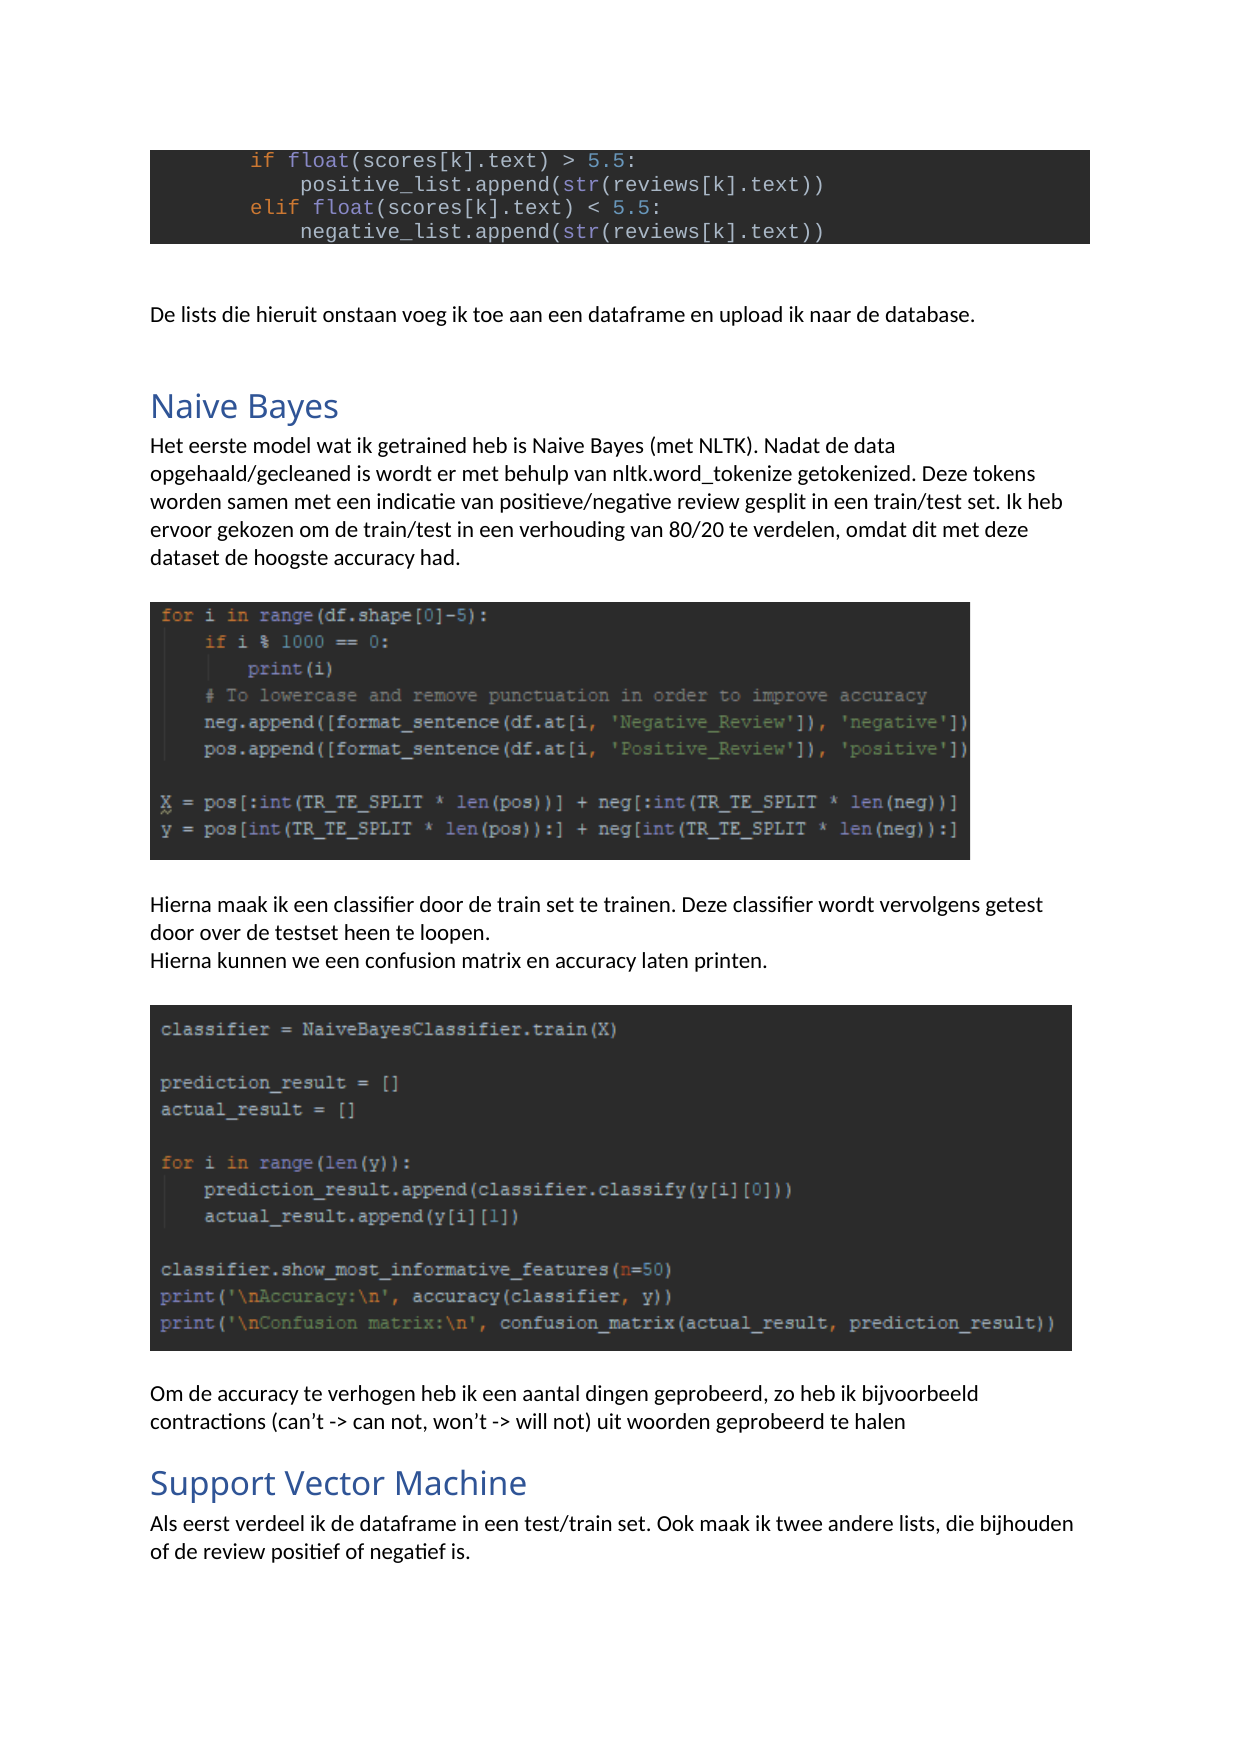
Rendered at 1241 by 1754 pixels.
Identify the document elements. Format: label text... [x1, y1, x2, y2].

text Hierna maak ik een classifier door de train set te trainen. Deze classifier wordt vervolgens getest door over de testset heen te loopen. [150, 890, 1090, 946]
text Support Vector Machine [150, 1460, 1090, 1505]
text De lists die hieruit onstaan voeg ik toe aan een dataframe en upload ik naar de database. [150, 301, 1090, 329]
text Om de accuracy te verhogen heb ik een aantal dingen geprobeerd, zo heb ik bijvoorbeeld contractions (can’t -> can not, won’t -> will not) uit woorden geprobeerd te halen [150, 1379, 1090, 1435]
picture [150, 1005, 1072, 1351]
text Het eerste model wat ik getrained heb is Naive Bayes (met NLTK). Nadat de data opgehaald/gecleaned is wordt er met behulp van nltk.word_tokenize getokenized. Deze tokens worden samen met een indicatie van positieve/negative review gesplit in een train/test set. Ik heb ervoor gekozen om de train/test in een verhouding van 80/20 te verdelen, omdat dit met deze dataset de hoogste accuracy had. [150, 431, 1090, 571]
text Hierna kunnen we een confusion matrix en accuracy laten printen. [150, 946, 1090, 974]
text Naive Bayes [150, 382, 1090, 428]
picture [150, 602, 971, 860]
text Als eerst verdeel ik de dataframe in een test/train set. Ook maak ik twee andere lists, die bijhouden of de review positief of negatief is. [150, 1509, 1090, 1565]
